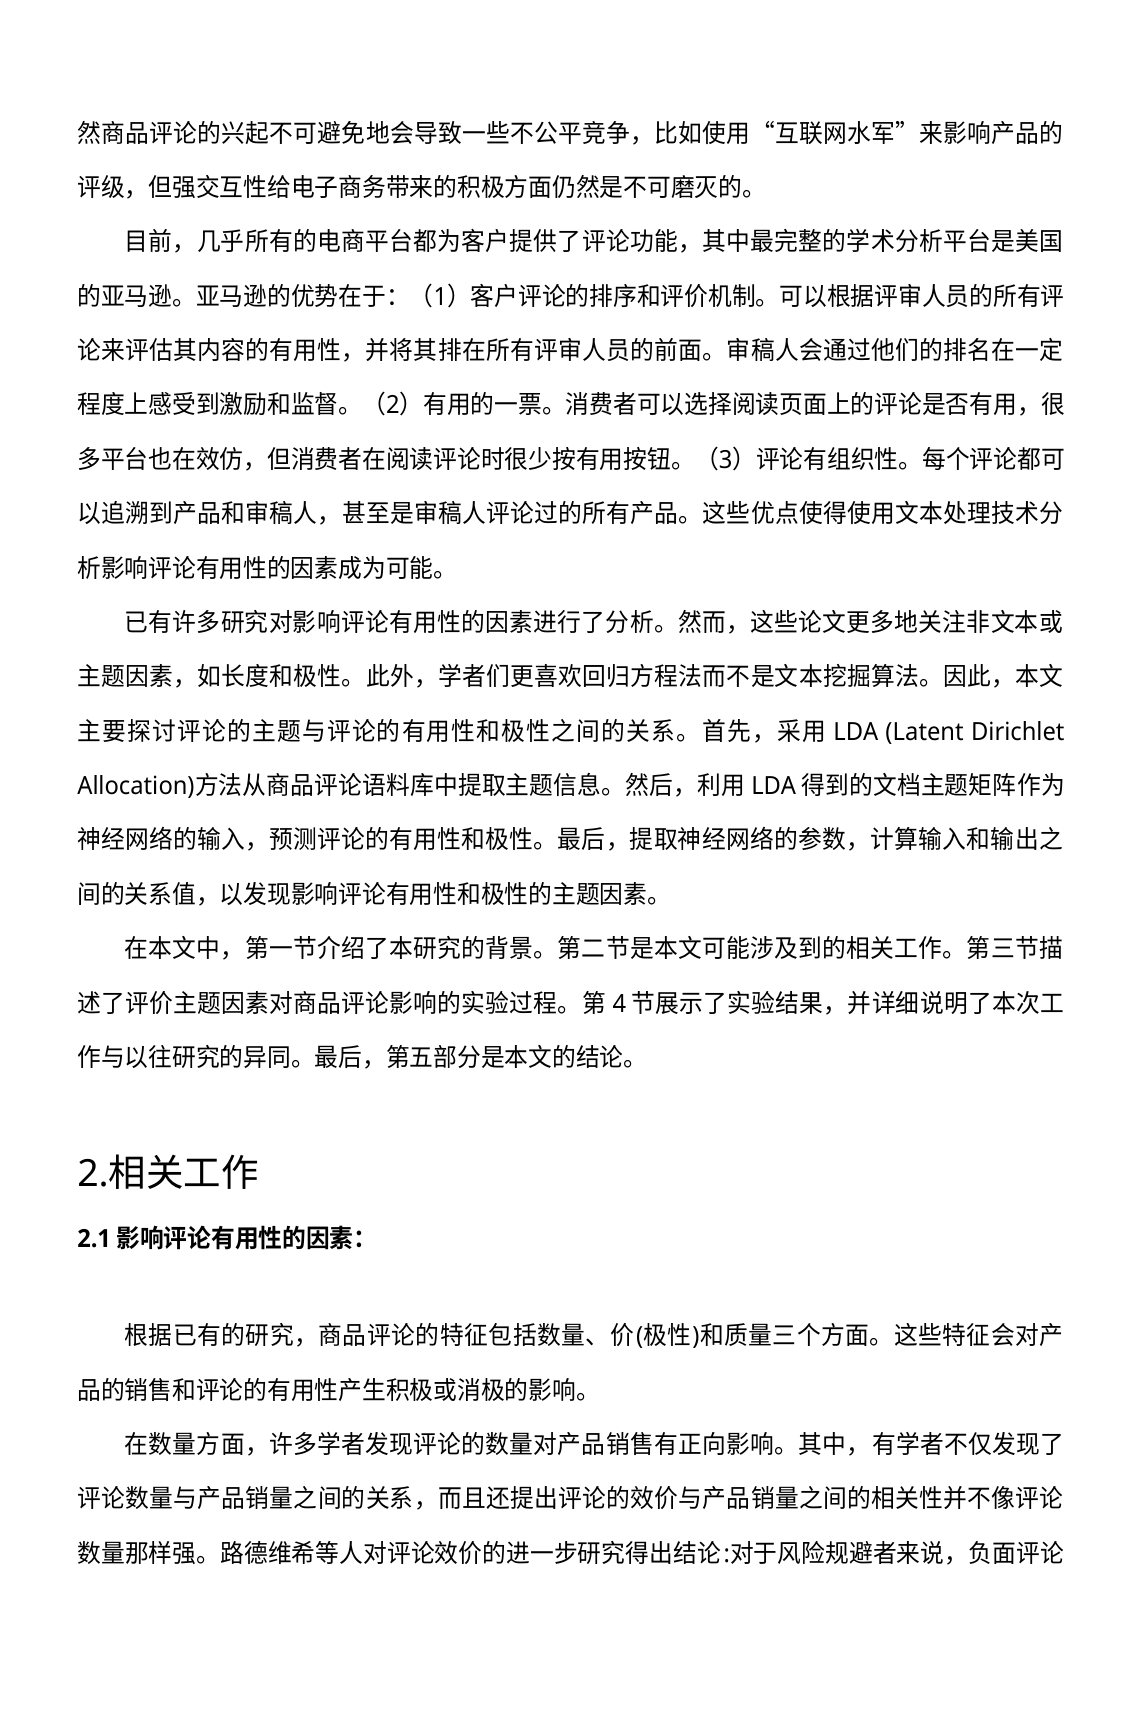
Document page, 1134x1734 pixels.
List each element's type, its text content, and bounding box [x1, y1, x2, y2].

text 根据已有的研究，商品评论的特征包括数量、价(极性)和质量三个方面。这些特征会对产品的销售和评论的有用性产生积极或消极的影响。 [77, 1295, 1064, 1403]
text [77, 1403, 1064, 1569]
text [77, 93, 1064, 200]
text 2.1影响评论有用性的因素： [77, 1198, 1064, 1255]
text 在本文中，第一节介绍了本研究的背景。第二节是本文可能涉及到的相关工作。第三节描述了评价主题因素对商品评论影响的实验过程。第4节展示了实验结果，并详细说明了本次工作与以往研究的异同。最后，第五部分是本文的结论。 [77, 907, 1064, 1074]
text 目前，几乎所有的电商平台都为客户提供了评论功能，其中最完整的学术分析平台是美国的亚马逊。亚马逊的优势在于：（1）客户评论的排序和评价机制。可以根据评审人员的所有评论来评估其内容的有用性，并将其排在所有评审人员的前面。审稿人会通过他们的排名在一定程度上感受到激励和监督。（2）有用的一票。消费者可以选择阅读页面上的评论是否有用，很多平台也在效仿，但消费者在阅读评论时很少按有用按钮。（3）评论有组织性。每个评论都可以追溯到产品和审稿人，甚至是审稿人评论过的所有产品。这些优点使得使用文本处理技术分析影响评论有用性的因素成为可能。 [77, 200, 1064, 581]
text 2.相关工作 [77, 1143, 1064, 1197]
text 已有许多研究对影响评论有用性的因素进行了分析。然而，这些论文更多地关注非文本或主题因素，如长度和极性。此外，学者们更喜欢回归方程法而不是文本挖掘算法。因此，本文主要探讨评论的主题与评论的有用性和极性之间的关系。首先，采用LDA (Latent Dirichlet Allocation)方法从商品评论语料库中提取主题信息。然后，利用LDA得到的文档主题矩阵作为神经网络的输入，预测评论的有用性和极性。最后，提取神经网络的参数，计算输入和输出之间的关系值，以发现影响评论有用性和极性的主题因素。 [77, 581, 1064, 907]
